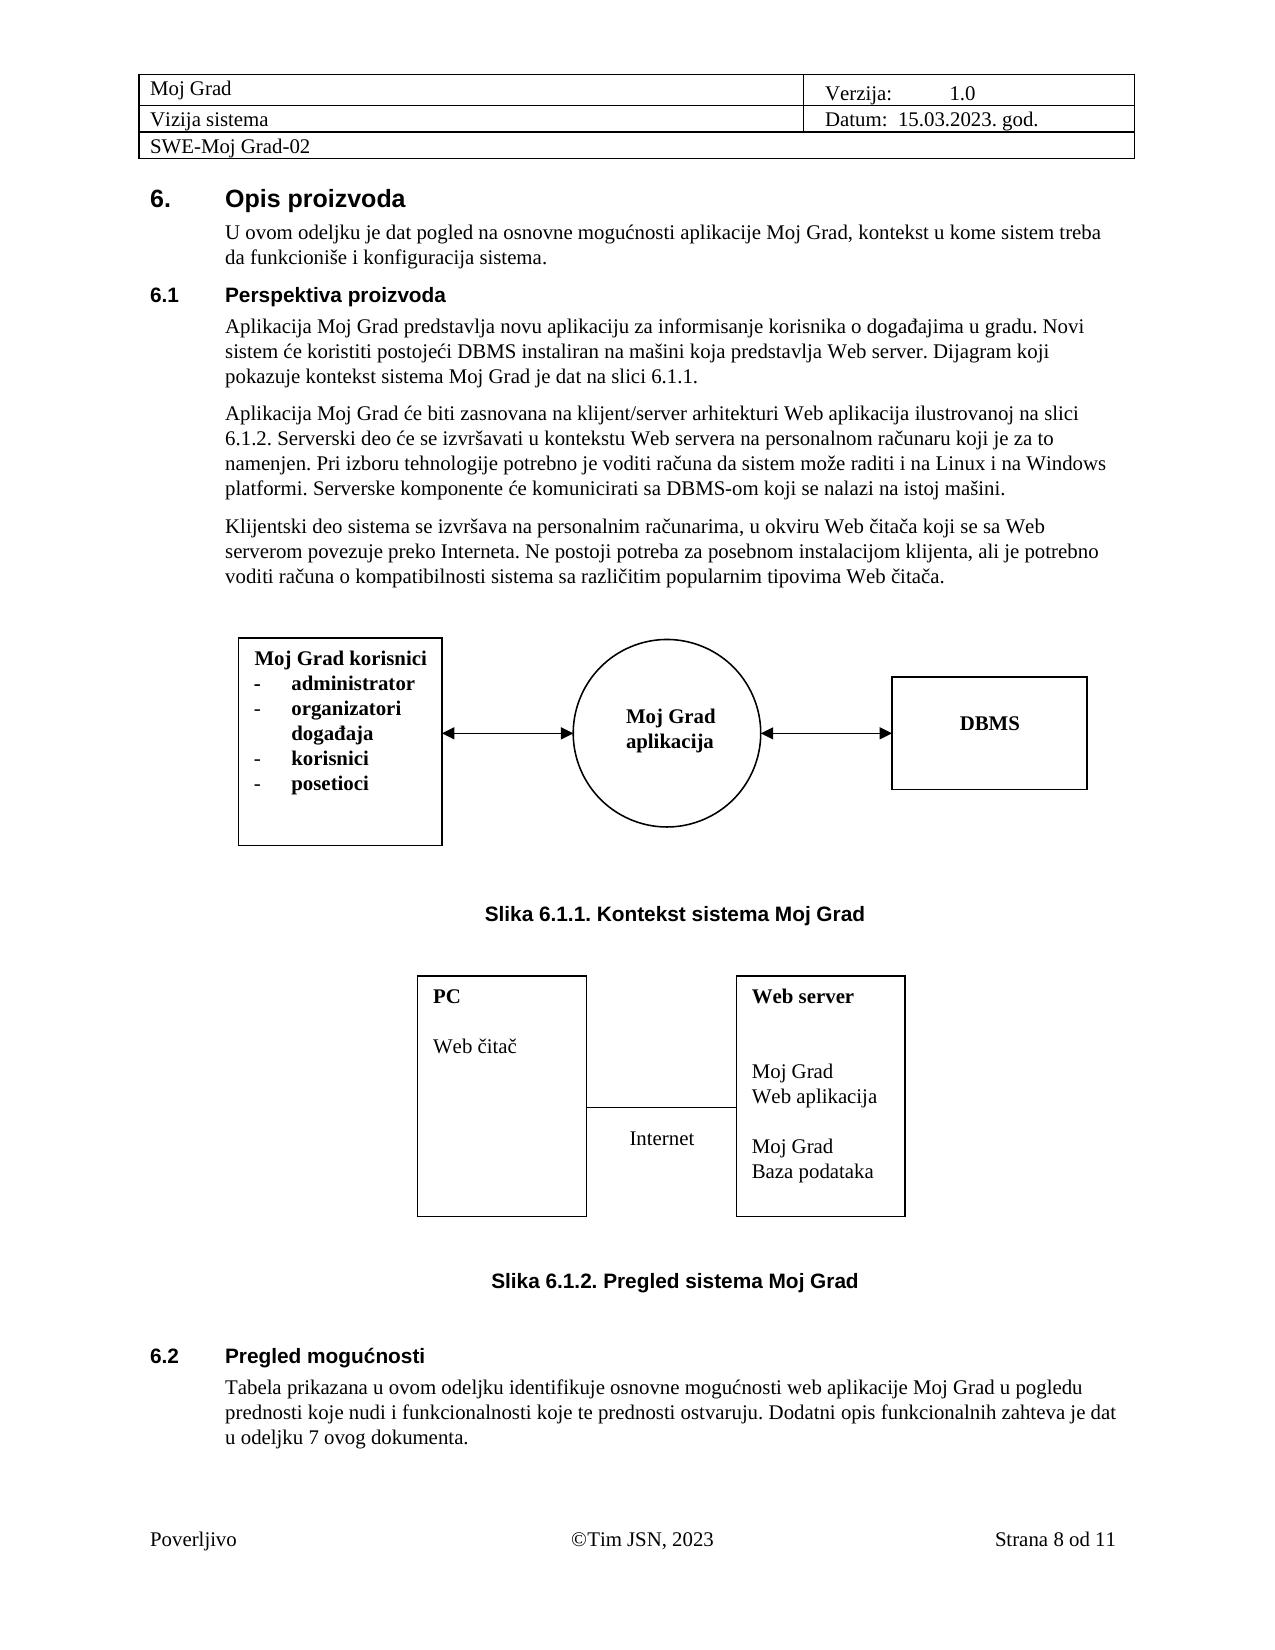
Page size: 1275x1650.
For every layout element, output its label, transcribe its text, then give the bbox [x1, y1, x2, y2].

text Aplikacija Moj Grad će biti zasnovana na klijent/server arhitekturi Web aplikacija ilustrovanoj na slici 6.1.2. Serverski deo će se izvršavati u kontekstu Web servera na personalnom računaru koji je za to namenjen. Pri izboru tehnologije potrebno je voditi računa da sistem može raditi i na Linux i na Windows platformi. Serverske komponente će komunicirati sa DBMS-om koji se nalazi na istoj mašini. [225, 400, 1125, 500]
text Klijentski deo sistema se izvršava na personalnim računarima, u okviru Web čitača koji se sa Web serverom povezuje preko Interneta. Ne postoji potreba za posebnom instalacijom klijenta, ali je potrebno voditi računa o kompatibilnosti sistema sa različitim popularnim tipovima Web čitača. [225, 513, 1125, 588]
text Slika 6.1.2. Pregled sistema Moj Grad [225, 1268, 1125, 1293]
text U ovom odeljku je dat pogled na osnovne mogućnosti aplikacije Moj Grad, kontekst u kome sistem treba da funkcioniše i konfiguracija sistema. [225, 219, 1125, 269]
text Aplikacija Moj Grad predstavlja novu aplikaciju za informisanje korisnika o događajima u gradu. Novi sistem će koristiti postojeći DBMS instaliran na mašini koja predstavlja Web server. Dijagram koji pokazuje kontekst sistema Moj Grad je dat na slici 6.1.1. [225, 313, 1125, 388]
subtitle Perspektiva proizvoda [150, 282, 1125, 307]
text Tabela prikazana u ovom odeljku identifikuje osnovne mogućnosti web aplikacije Moj Grad u pogledu prednosti koje nudi i funkcionalnosti koje te prednosti ostvaruju. Dodatni opis funkcionalnih zahteva je dat u odeljku 7 ovog dokumenta. [225, 1374, 1125, 1449]
subtitle Opis proizvoda [150, 184, 1125, 213]
text Slika 6.1.1. Kontekst sistema Moj Grad [225, 900, 1125, 925]
subtitle Pregled mogućnosti [150, 1343, 1125, 1368]
